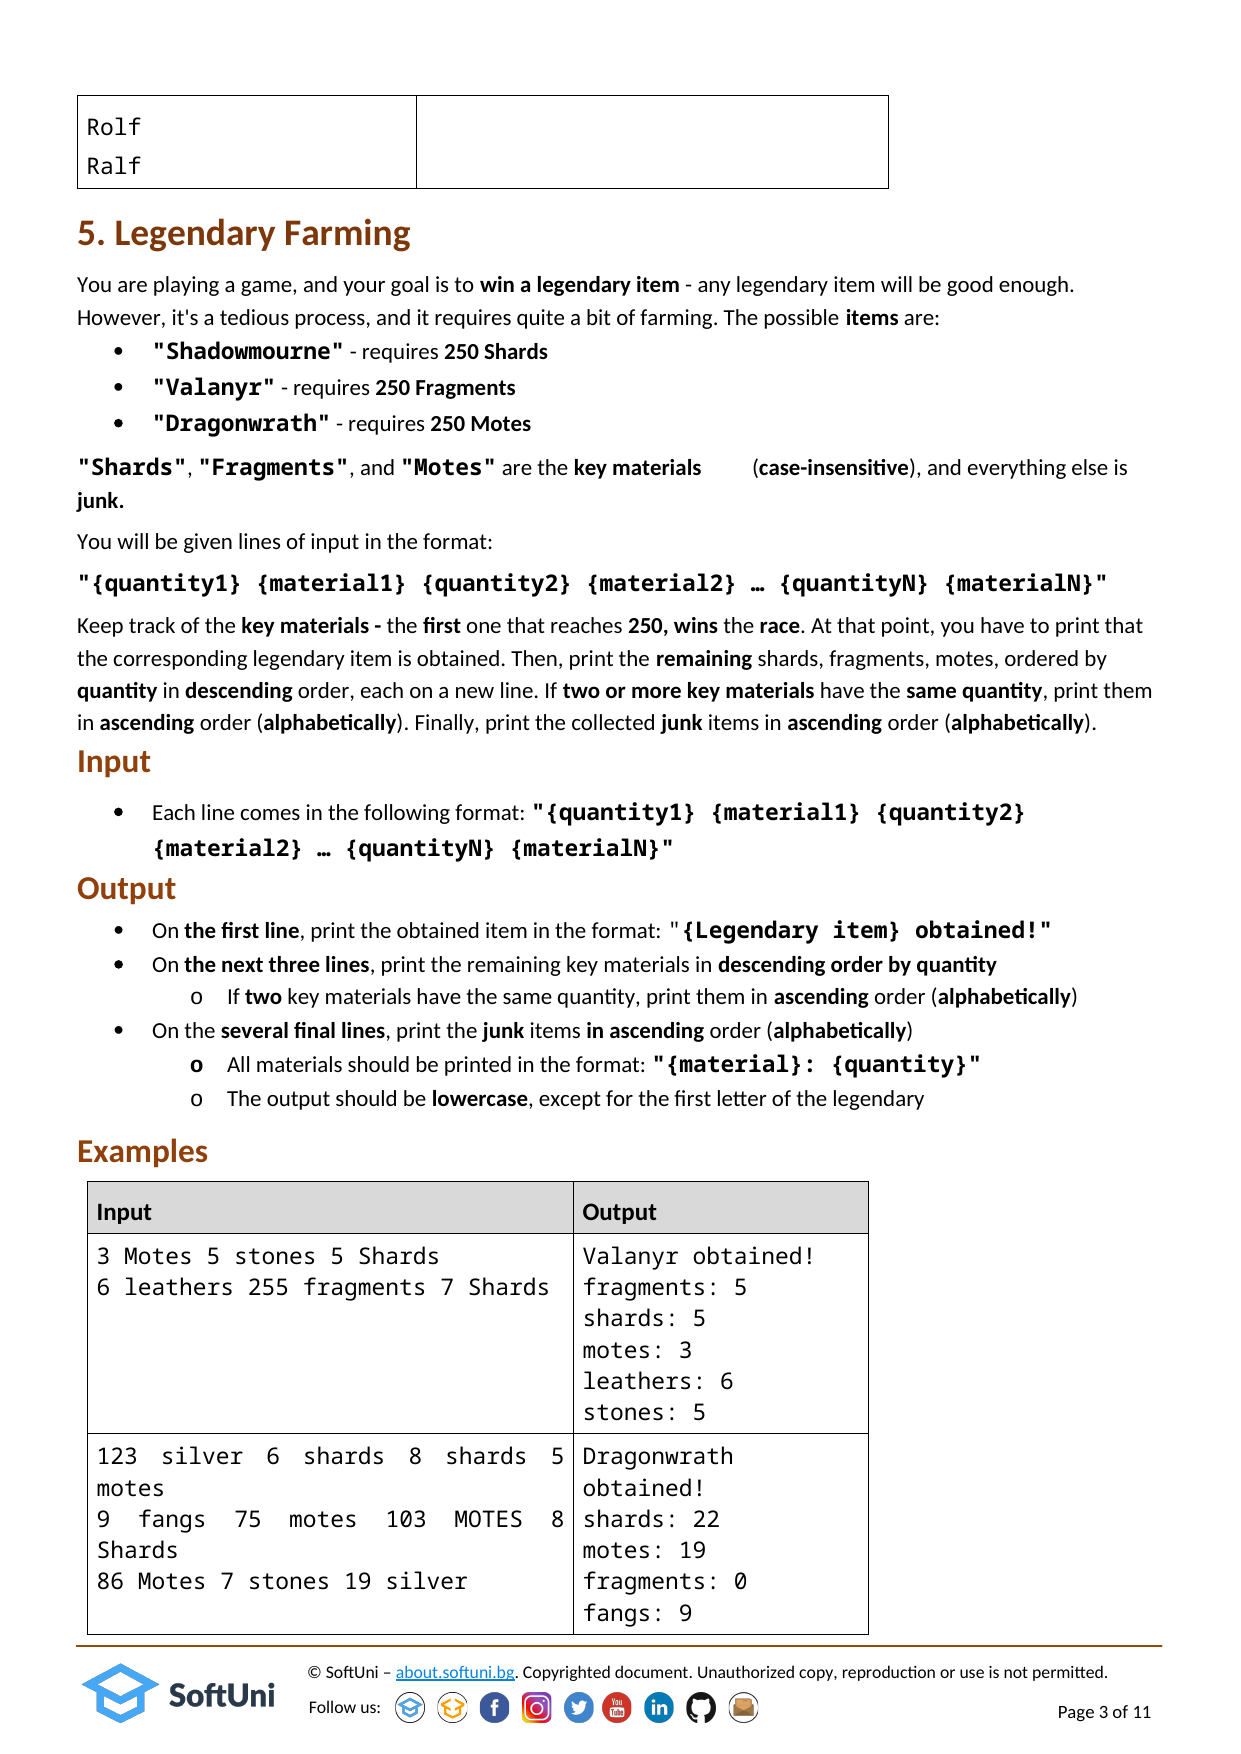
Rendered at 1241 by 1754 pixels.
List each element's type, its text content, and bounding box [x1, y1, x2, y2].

list Each line comes in the following format: "{quantity1} {material1} {quantity2} {material2} … {quantityN} {materialN}" [114, 796, 1163, 863]
list "Shadowmourne" - requires 250 Shards [114, 335, 1163, 366]
picture [658, 1705, 667, 1714]
picture [728, 1692, 759, 1723]
picture [686, 1692, 716, 1723]
text "Shards", "Fragments", and "Motes" are the key materials (case-insensitive), and everything else is junk. [77, 451, 1163, 514]
list If two key materials have the same quantity, print them in ascending order (alphabetically) [189, 982, 1163, 1011]
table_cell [88, 1434, 573, 1634]
text You will be given lines of input in the format: [77, 527, 1163, 555]
picture [395, 1692, 425, 1723]
list All materials should be printed in the format: "{material}: {quantity}" [189, 1048, 1163, 1079]
text "{quantity1} {material1} {quantity2} {material2} … {quantityN} {materialN}" [77, 567, 1163, 599]
table_header Input [88, 1182, 573, 1233]
picture [75, 1658, 281, 1729]
subtitle Output [77, 867, 1163, 908]
picture [665, 1692, 674, 1701]
picture [437, 1692, 468, 1723]
table_cell 3 Motes 5 stones 5 Shards 6 leathers 255 fragments 7 Shards [88, 1234, 573, 1433]
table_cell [78, 96, 416, 187]
list On the first line, print the obtained item in the format: "{Legendary item} obtained!" [114, 914, 1163, 945]
list On the several final lines, print the junk items in ascending order (alphabetically) [114, 1016, 1163, 1044]
subtitle Legendary Farming [77, 209, 1163, 255]
picture [644, 1692, 653, 1701]
list "Dragonwrath" - requires 250 Motes [114, 407, 1163, 438]
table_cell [417, 96, 888, 187]
table_cell Valanyr obtained! fragments: 5 shards: 5 motes: 3 leathers: 6 stones: 5 [574, 1234, 868, 1433]
subtitle Examples [77, 1130, 1163, 1171]
subtitle Input [77, 740, 1163, 781]
list On the next three lines, print the remaining key materials in descending order by quantity [114, 950, 1163, 978]
list The output should be lowercase, except for the first letter of the legendary [189, 1084, 1163, 1113]
list "Valanyr" - requires 250 Fragments [114, 371, 1163, 402]
text You are playing a game, and your goal is to win a legendary item - any legendary item will be good enough. However, it's a tedious process, and it requires quite a bit of farming. The possible items are: [77, 270, 1163, 331]
text Keep track of the key materials - the first one that reaches 250, wins the race. At that point, you have to print that the corresponding legendary item is obtained. Then, print the remaining shards, fragments, motes, ordered by quantity in descending order, each on a new line. If two or more key materials have the same quantity, print them in ascending order (alphabetically). Finally, print the collected junk items in ascending order (alphabetically). [77, 612, 1163, 736]
picture [479, 1692, 510, 1723]
table_header Output [574, 1182, 868, 1233]
picture [564, 1692, 594, 1723]
picture [665, 1714, 674, 1723]
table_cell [574, 1434, 868, 1634]
picture [602, 1692, 632, 1723]
picture [522, 1692, 552, 1723]
picture [644, 1714, 653, 1723]
